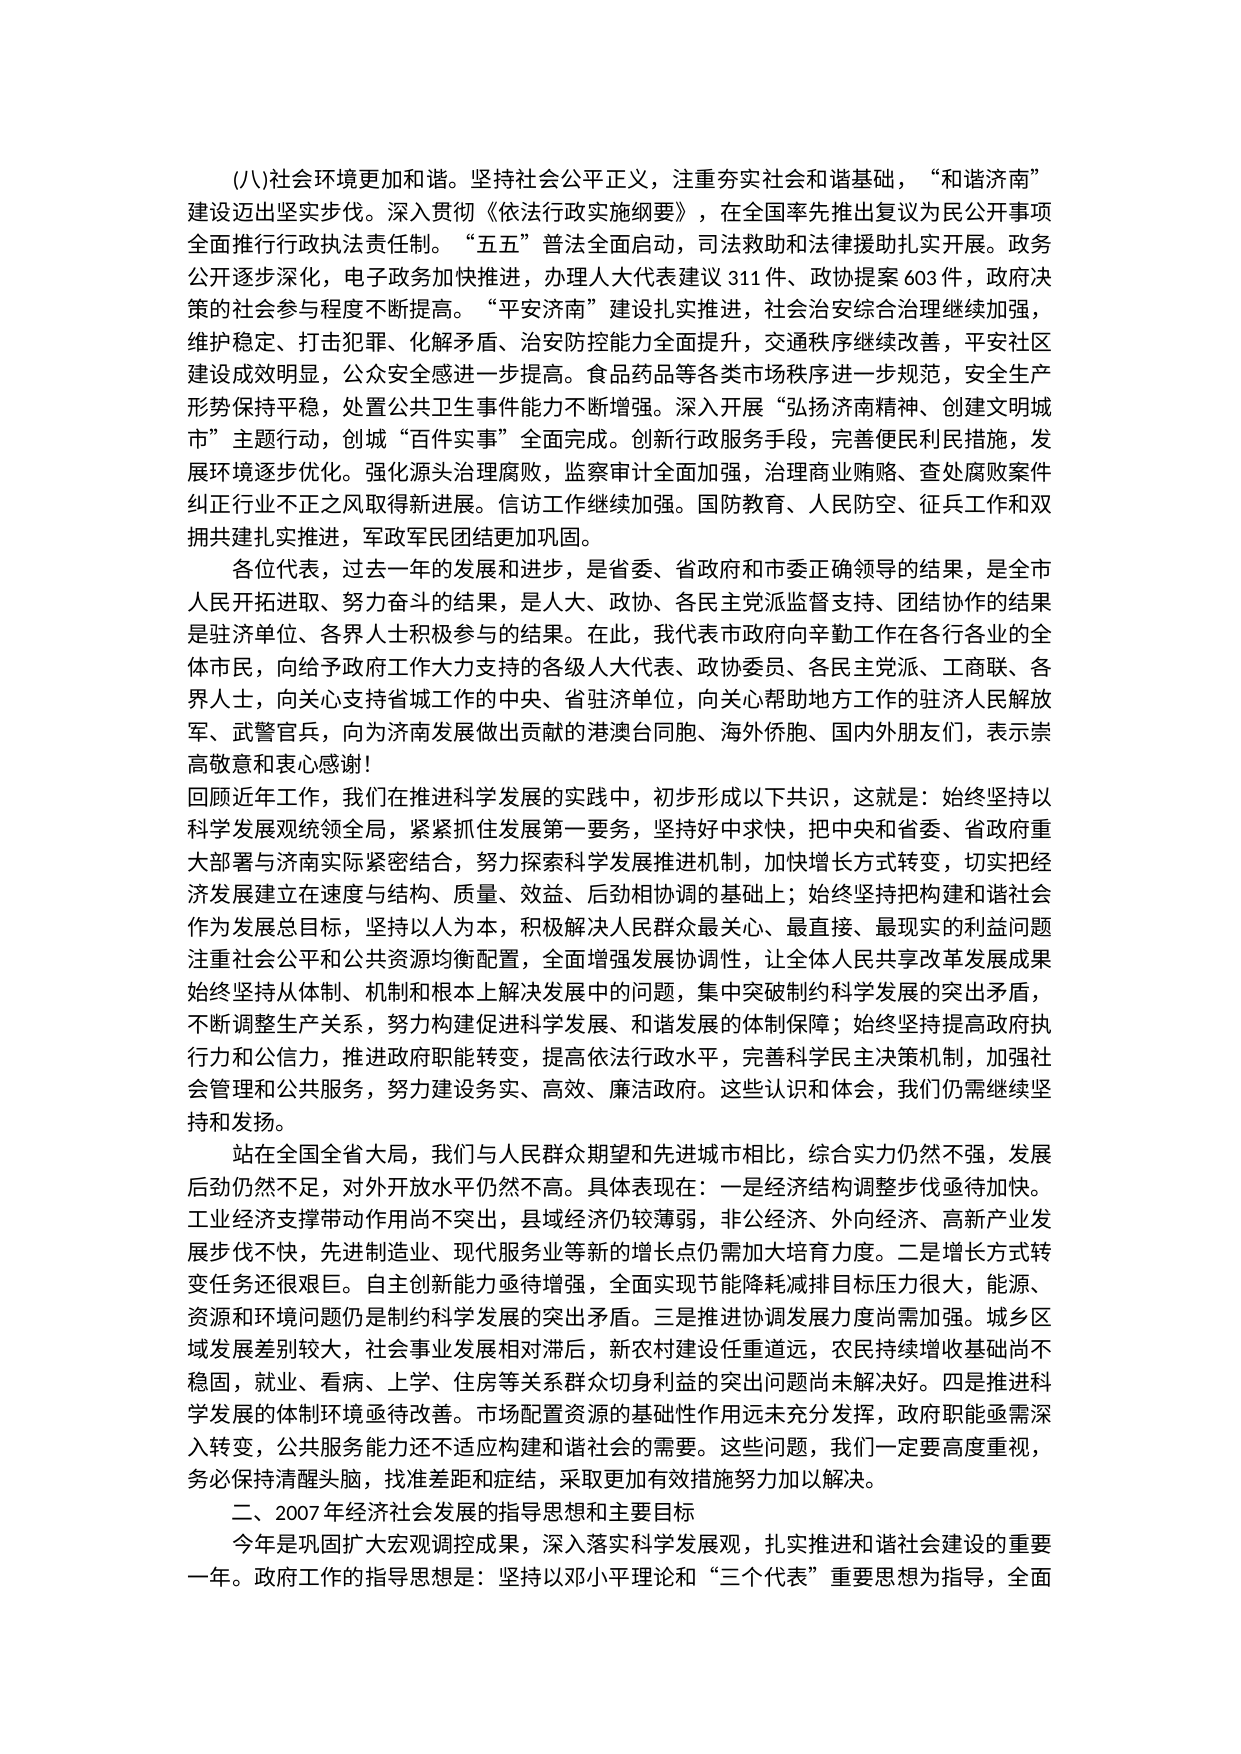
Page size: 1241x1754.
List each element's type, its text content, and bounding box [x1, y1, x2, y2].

text 站在全国全省大局，我们与人民群众期望和先进城市相比，综合实力仍然不强，发展后劲仍然不足，对外开放水平仍然不高。具体表现在：一是经济结构调整步伐亟待加快。工业经济支撑带动作用尚不突出，县域经济仍较薄弱，非公经济、外向经济、高新产业发展步伐不快，先进制造业、现代服务业等新的增长点仍需加大培育力度。二是增长方式转变任务还很艰巨。自主创新能力亟待增强，全面实现节能降耗减排目标压力很大，能源、资源和环境问题仍是制约科学发展的突出矛盾。三是推进协调发展力度尚需加强。城乡区域发展差别较大，社会事业发展相对滞后，新农村建设任重道远，农民持续增收基础尚不稳固，就业、看病、上学、住房等关系群众切身利益的突出问题尚未解决好。四是推进科学发展的体制环境亟待改善。市场配置资源的基础性作用远未充分发挥，政府职能亟需深入转变，公共服务能力还不适应构建和谐社会的需要。这些问题，我们一定要高度重视，务必保持清醒头脑，找准差距和症结，采取更加有效措施努力加以解决。 [187, 1137, 1053, 1494]
text 二、2007年经济社会发展的指导思想和主要目标 [187, 1494, 1053, 1527]
text (八)社会环境更加和谐。坚持社会公平正义，注重夯实社会和谐基础，“和谐济南”建设迈出坚实步伐。深入贯彻《依法行政实施纲要》，在全国率先推出复议为民公开事项，全面推行行政执法责任制。“五五”普法全面启动，司法救助和法律援助扎实开展。政务公开逐步深化，电子政务加快推进，办理人大代表建议311件、政协提案603件，政府决策的社会参与程度不断提高。“平安济南”建设扎实推进，社会治安综合治理继续加强，维护稳定、打击犯罪、化解矛盾、治安防控能力全面提升，交通秩序继续改善，平安社区建设成效明显，公众安全感进一步提高。食品药品等各类市场秩序进一步规范，安全生产形势保持平稳，处置公共卫生事件能力不断增强。深入开展“弘扬济南精神、创建文明城市”主题行动，创城“百件实事”全面完成。创新行政服务手段，完善便民利民措施，发展环境逐步优化。强化源头治理腐败，监察审计全面加强，治理商业贿赂、查处腐败案件、纠正行业不正之风取得新进展。信访工作继续加强。国防教育、人民防空、征兵工作和双拥共建扎实推进，军政军民团结更加巩固。 [187, 162, 1053, 552]
text 回顾近年工作，我们在推进科学发展的实践中，初步形成以下共识，这就是：始终坚持以科学发展观统领全局，紧紧抓住发展第一要务，坚持好中求快，把中央和省委、省政府重大部署与济南实际紧密结合，努力探索科学发展推进机制，加快增长方式转变，切实把经济发展建立在速度与结构、质量、效益、后劲相协调的基础上；始终坚持把构建和谐社会作为发展总目标，坚持以人为本，积极解决人民群众最关心、最直接、最现实的利益问题，注重社会公平和公共资源均衡配置，全面增强发展协调性，让全体人民共享改革发展成果；始终坚持从体制、机制和根本上解决发展中的问题，集中突破制约科学发展的突出矛盾，不断调整生产关系，努力构建促进科学发展、和谐发展的体制保障；始终坚持提高政府执行力和公信力，推进政府职能转变，提高依法行政水平，完善科学民主决策机制，加强社会管理和公共服务，努力建设务实、高效、廉洁政府。这些认识和体会，我们仍需继续坚持和发扬。 [187, 779, 1053, 1137]
text 各位代表，过去一年的发展和进步，是省委、省政府和市委正确领导的结果，是全市人民开拓进取、努力奋斗的结果，是人大、政协、各民主党派监督支持、团结协作的结果，是驻济单位、各界人士积极参与的结果。在此，我代表市政府向辛勤工作在各行各业的全体市民，向给予政府工作大力支持的各级人大代表、政协委员、各民主党派、工商联、各界人士，向关心支持省城工作的中央、省驻济单位，向关心帮助地方工作的驻济人民解放军、武警官兵，向为济南发展做出贡献的港澳台同胞、海外侨胞、国内外朋友们，表示崇高敬意和衷心感谢！ [187, 552, 1053, 779]
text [187, 1527, 1053, 1592]
